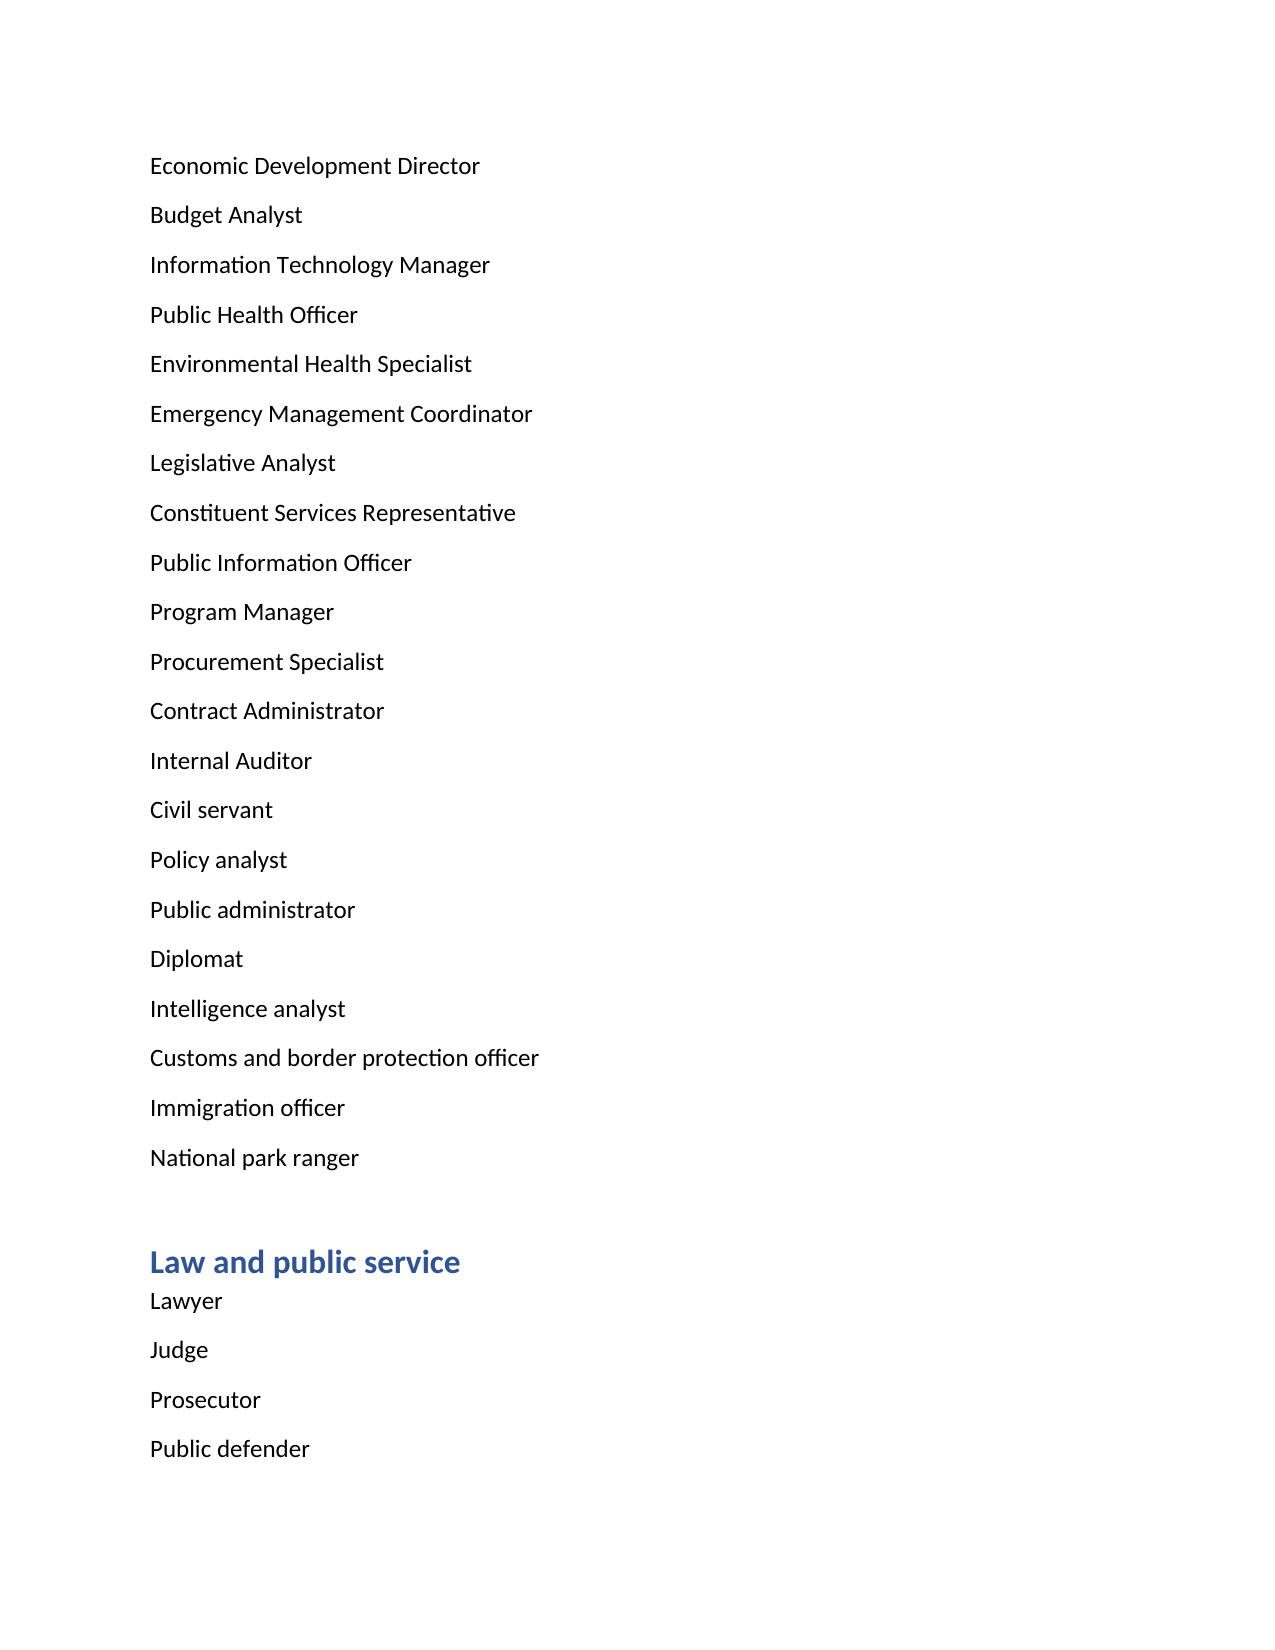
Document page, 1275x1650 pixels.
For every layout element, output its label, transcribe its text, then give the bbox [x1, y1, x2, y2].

text Public Information Officer [150, 547, 1125, 577]
text Emergency Management Coordinator [150, 398, 1125, 428]
text Internal Auditor [150, 745, 1125, 776]
text Public administrator [150, 894, 1125, 924]
text Procurement Specialist [150, 646, 1125, 676]
text Legislative Analyst [150, 447, 1125, 478]
text Customs and border protection officer [150, 1042, 1125, 1073]
text Environmental Health Specialist [150, 348, 1125, 379]
text Public defender [150, 1433, 1125, 1464]
text Diplomat [150, 943, 1125, 974]
text Program Manager [150, 596, 1125, 627]
text National park ranger [150, 1142, 1125, 1172]
text Contract Administrator [150, 695, 1125, 726]
text Constituent Services Representative [150, 497, 1125, 528]
text Information Technology Manager [150, 249, 1125, 280]
text Lawyer [150, 1285, 1125, 1315]
text Budget Analyst [150, 199, 1125, 230]
text Economic Development Director [150, 150, 1125, 181]
text Judge [150, 1334, 1125, 1365]
text Policy analyst [150, 844, 1125, 875]
text Prosecutor [150, 1384, 1125, 1414]
text Immigration officer [150, 1092, 1125, 1123]
subtitle Law and public service [150, 1241, 1125, 1282]
text Public Health Officer [150, 299, 1125, 329]
text Intelligence analyst [150, 993, 1125, 1023]
text Civil servant [150, 794, 1125, 825]
